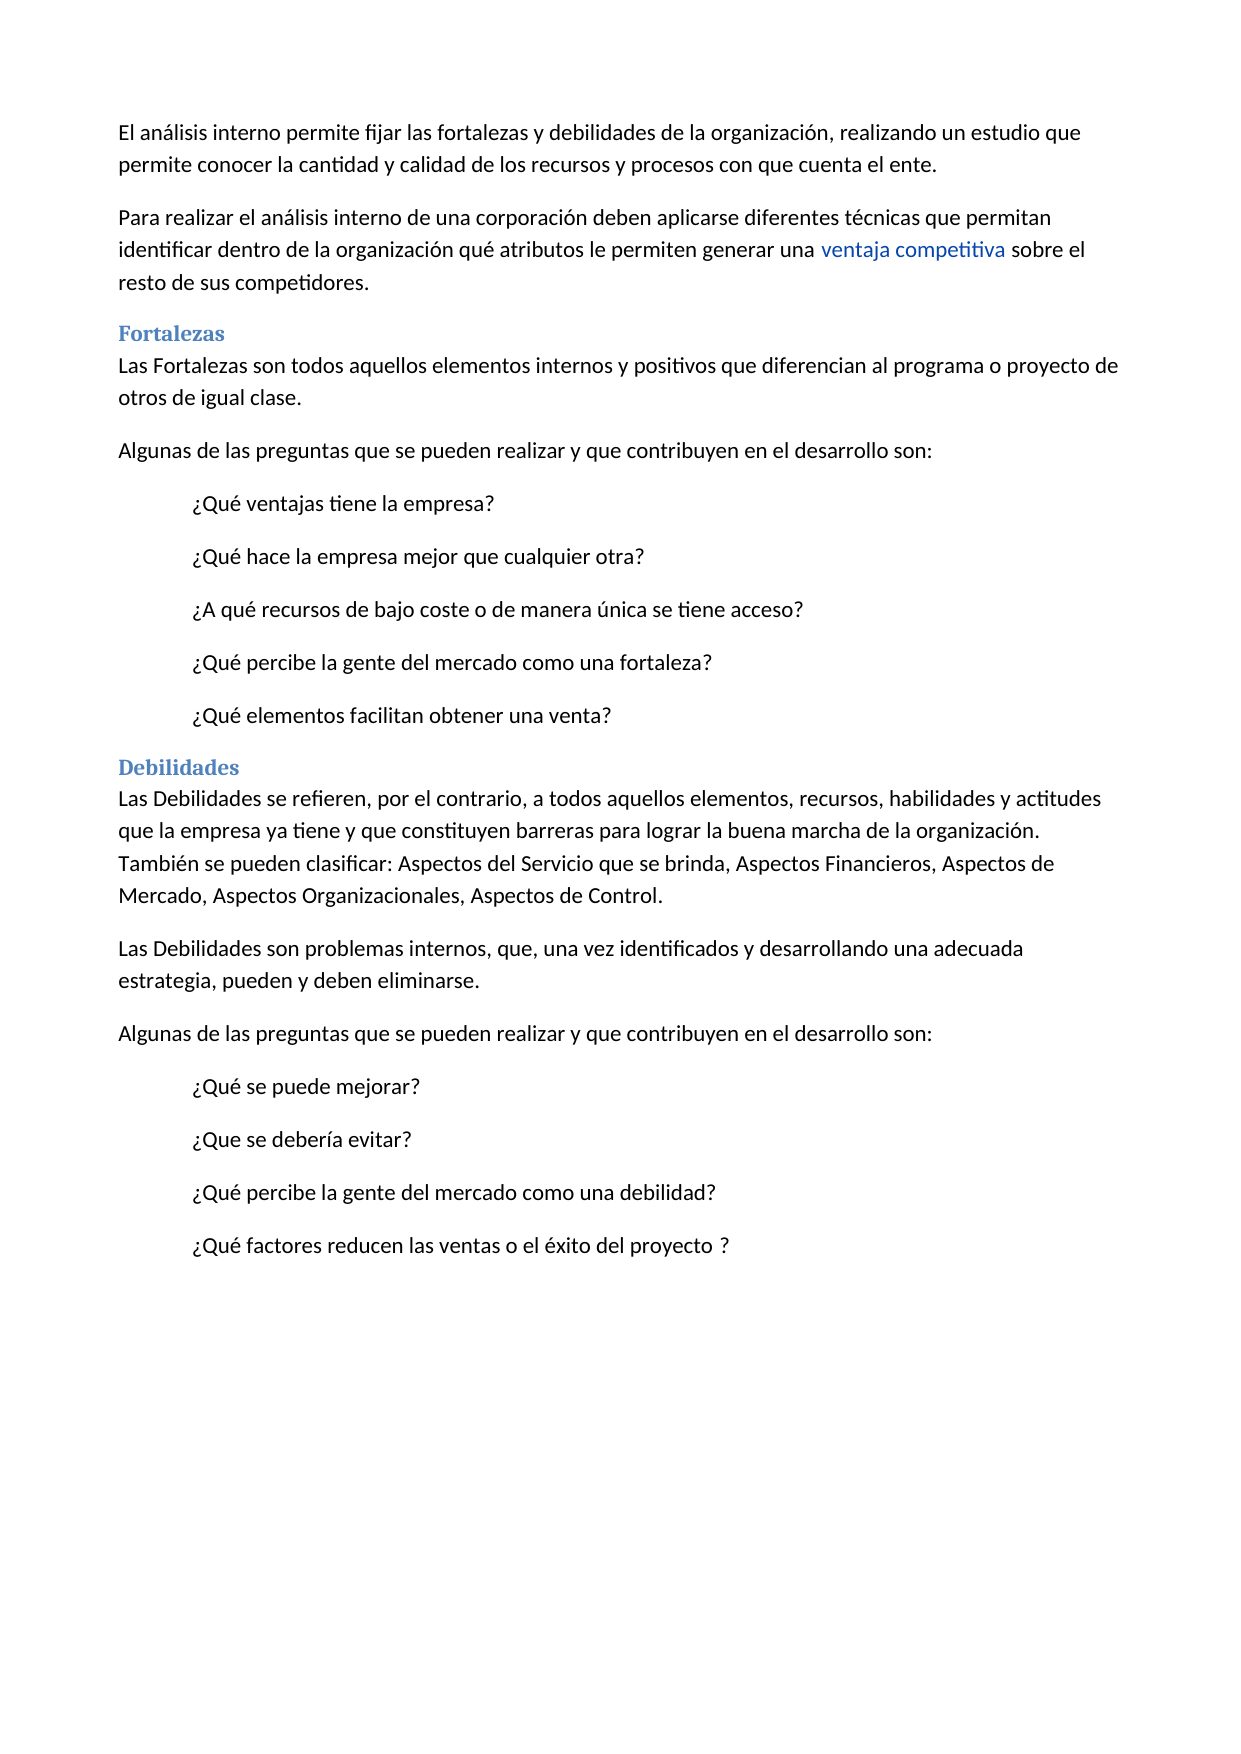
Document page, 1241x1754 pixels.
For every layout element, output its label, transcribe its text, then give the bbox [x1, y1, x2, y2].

text ¿Qué factores reducen las ventas o el éxito del proyecto ? [192, 1231, 1122, 1259]
text ¿Qué percibe la gente del mercado como una fortaleza? [192, 648, 1122, 676]
text ¿Qué elementos facilitan obtener una venta? [192, 701, 1122, 729]
text Algunas de las preguntas que se pueden realizar y que contribuyen en el desarrollo son: [118, 436, 1122, 464]
text ¿Qué percibe la gente del mercado como una debilidad? [192, 1178, 1122, 1206]
text ¿Qué ventajas tiene la empresa? [192, 489, 1122, 517]
text Las Debilidades son problemas internos, que, una vez identificados y desarrollando una adecuada estrategia, pueden y deben eliminarse. [118, 934, 1122, 994]
text ¿Qué se puede mejorar? [192, 1072, 1122, 1100]
text El análisis interno permite fijar las fortalezas y debilidades de la organización, realizando un estudio que permite conocer la cantidad y calidad de los recursos y procesos con que cuenta el ente. [118, 118, 1122, 178]
text Las Fortalezas son todos aquellos elementos internos y positivos que diferencian al programa o proyecto de otros de igual clase. [118, 351, 1122, 411]
text ¿Qué hace la empresa mejor que cualquier otra? [192, 542, 1122, 570]
text Algunas de las preguntas que se pueden realizar y que contribuyen en el desarrollo son: [118, 1019, 1122, 1047]
subtitle Debilidades [118, 754, 1122, 781]
subtitle Fortalezas [118, 321, 1122, 347]
text Para realizar el análisis interno de una corporación deben aplicarse diferentes técnicas que permitan identificar dentro de la organización qué atributos le permiten generar una ventaja competitiva sobre el resto de sus competidores. [118, 203, 1122, 296]
text ¿Que se debería evitar? [192, 1125, 1122, 1153]
text ¿A qué recursos de bajo coste o de manera única se tiene acceso? [192, 595, 1122, 623]
text Las Debilidades se refieren, por el contrario, a todos aquellos elementos, recursos, habilidades y actitudes que la empresa ya tiene y que constituyen barreras para lograr la buena marcha de la organización. También se pueden clasificar: Aspectos del Servicio que se brinda, Aspectos Financieros, Aspectos de Mercado, Aspectos Organizacionales, Aspectos de Control. [118, 784, 1122, 909]
